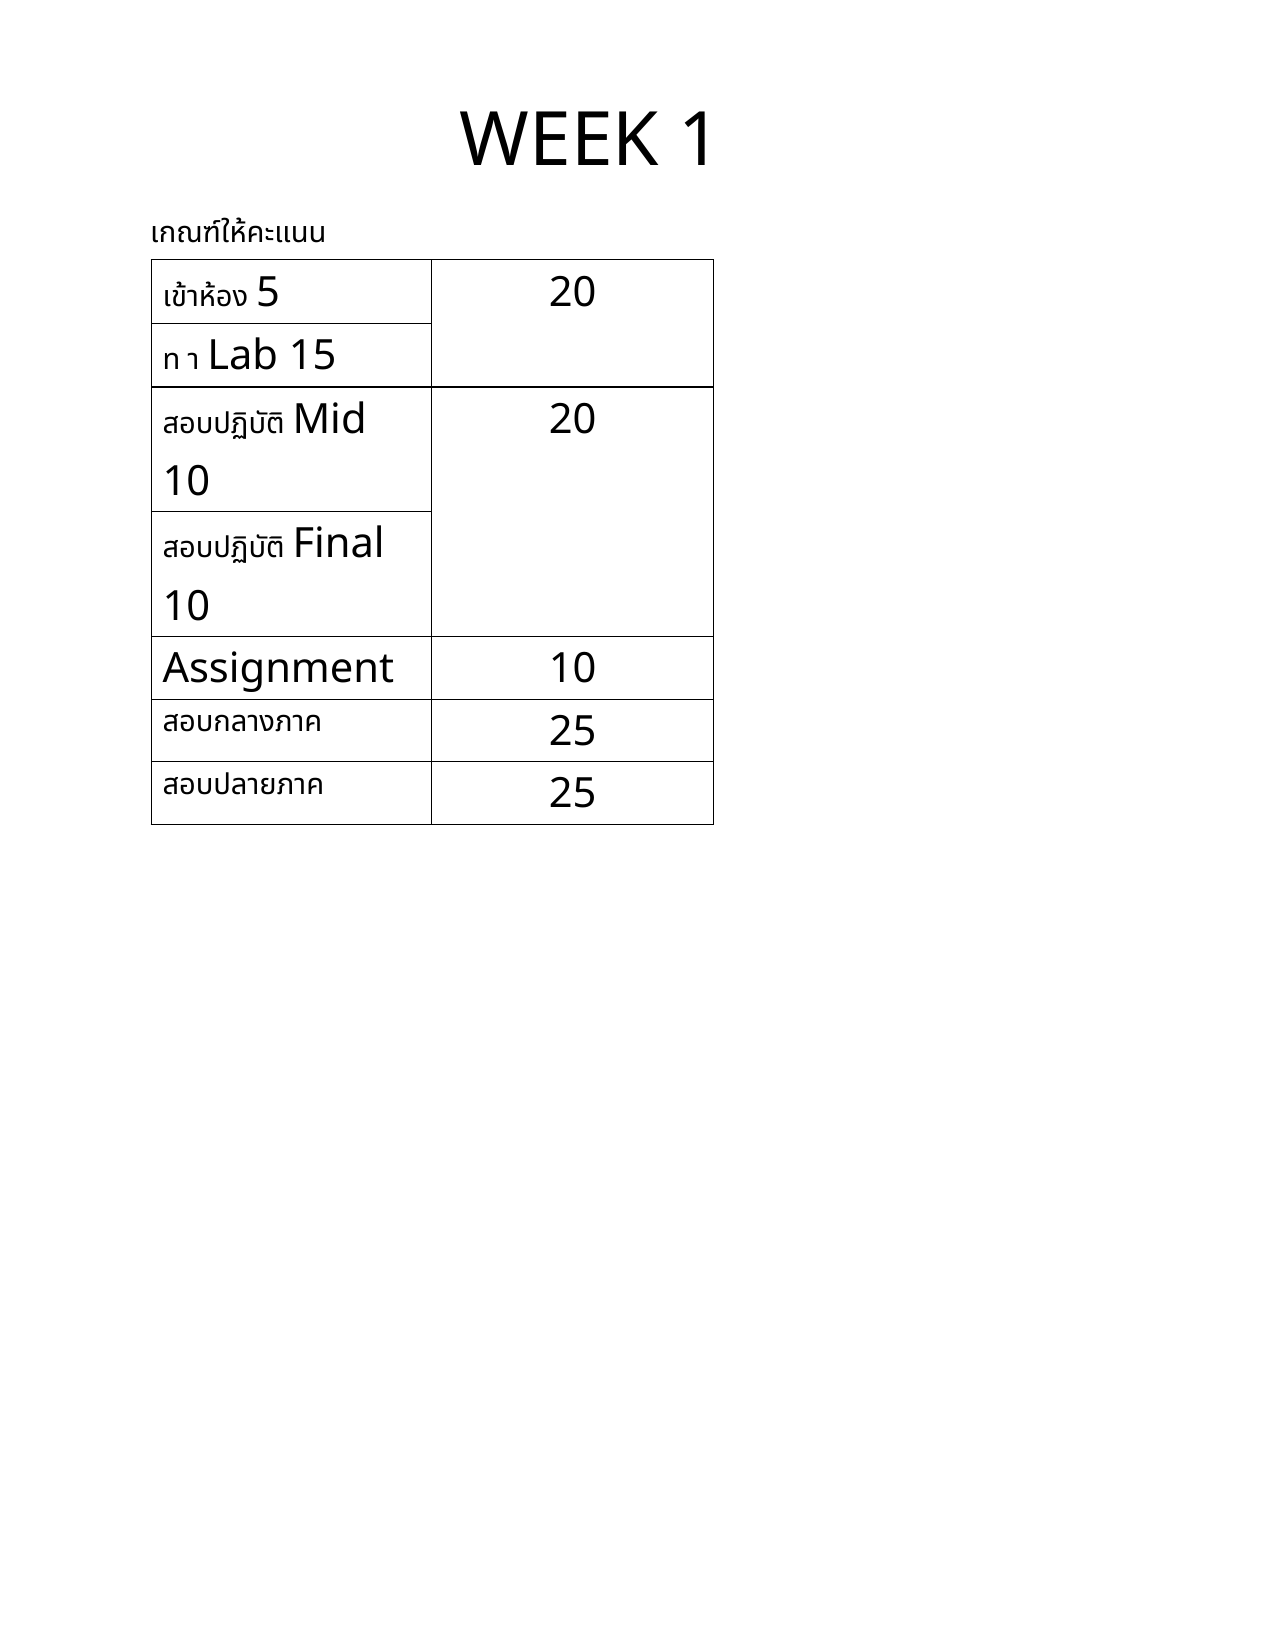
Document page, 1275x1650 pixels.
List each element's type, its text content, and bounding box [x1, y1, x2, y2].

table_cell 25 [432, 762, 713, 824]
table_cell สอบกลางภาค [152, 700, 431, 761]
text WEEK 1 [150, 85, 721, 187]
table_cell สอบปลายภาค [152, 762, 431, 824]
table_cell สอบปฏิบัติ Mid 10 [152, 388, 431, 511]
table_cell Assignment [152, 637, 431, 698]
table_cell 25 [432, 700, 713, 761]
text เกณฑ์ให้คะแนน [150, 212, 1176, 256]
table_cell 20 [432, 388, 713, 636]
table_cell ท า Lab 15 [152, 324, 431, 386]
table_cell 10 [432, 637, 713, 698]
table_header 20 [432, 260, 713, 386]
table_cell สอบปฏิบัติ Final 10 [152, 512, 431, 636]
table_header เข้าห้อง 5 [152, 260, 431, 323]
